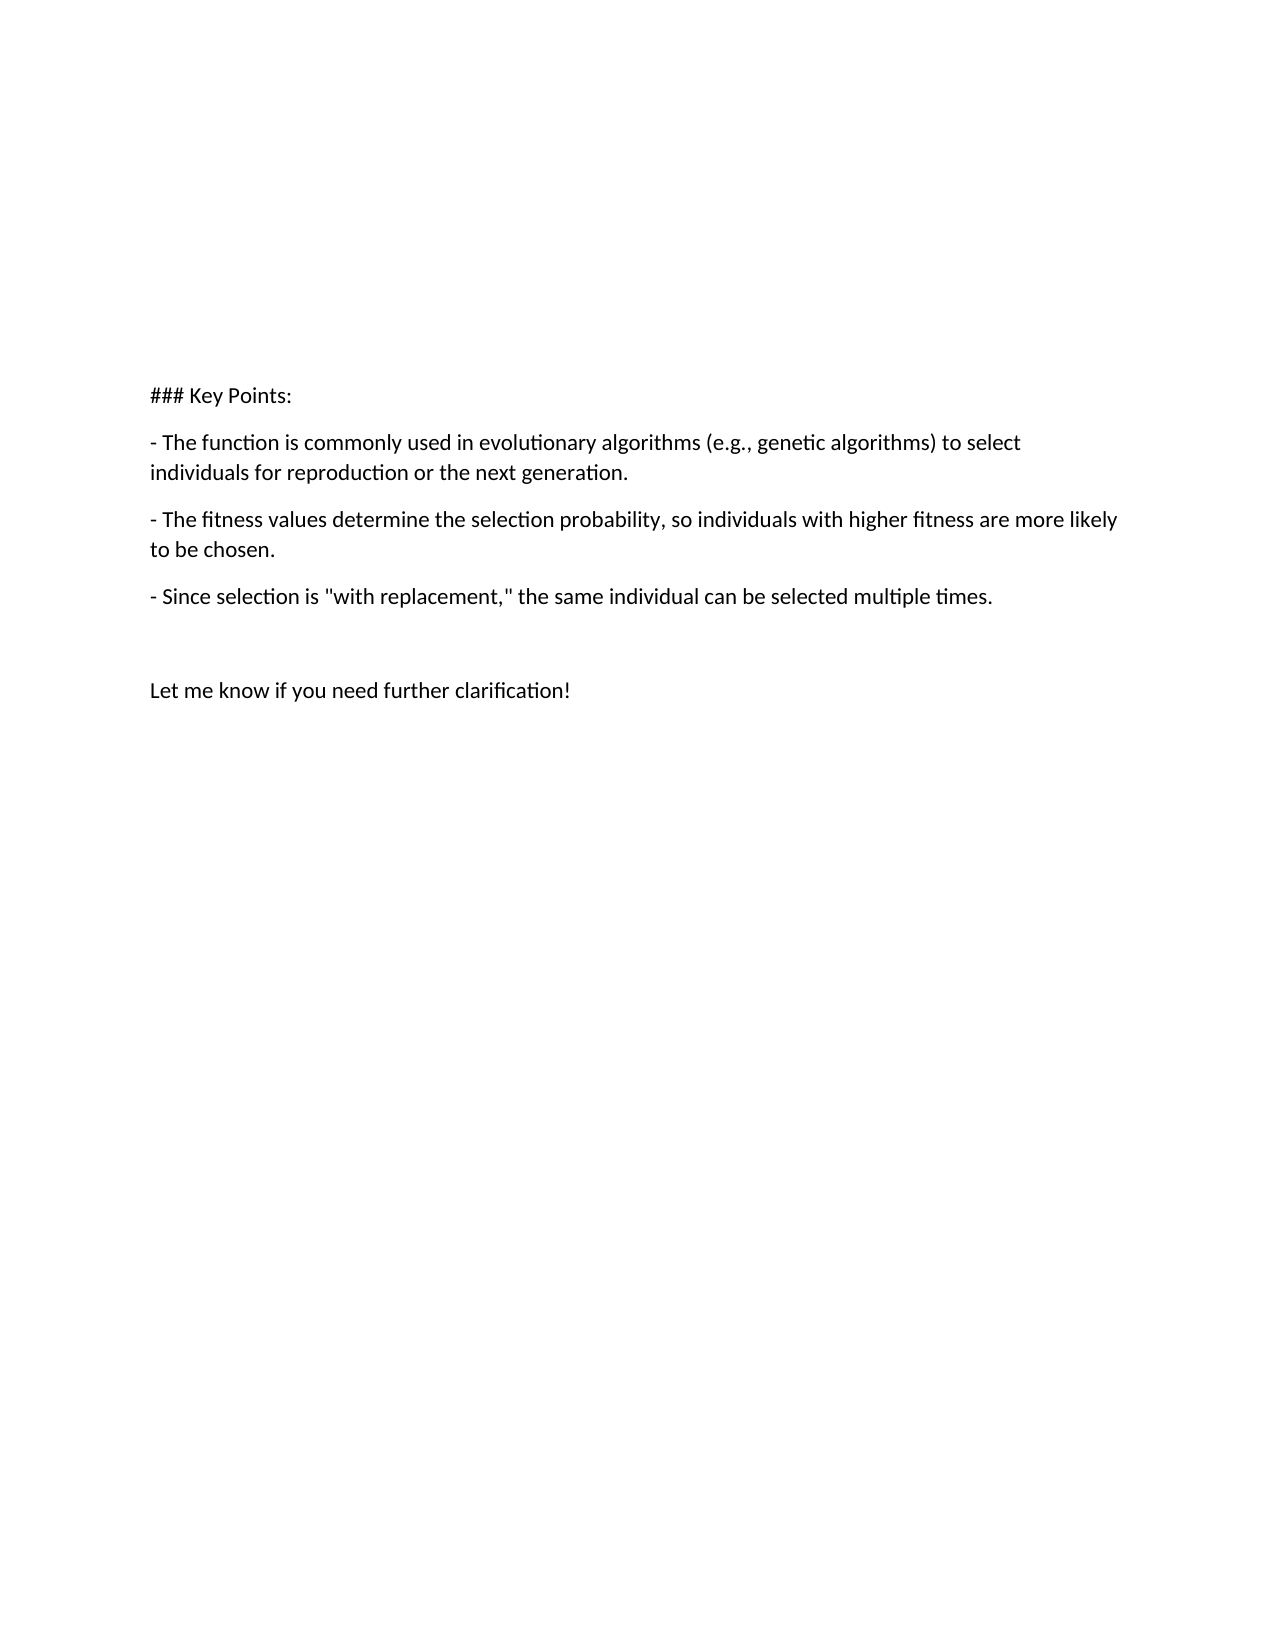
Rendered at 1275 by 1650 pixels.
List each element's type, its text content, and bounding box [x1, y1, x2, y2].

text - The function is commonly used in evolutionary algorithms (e.g., genetic algorithms) to select individuals for reproduction or the next generation. [150, 428, 1125, 486]
text - The fitness values determine the selection probability, so individuals with higher fitness are more likely to be chosen. [150, 505, 1125, 563]
text ### Key Points: [150, 381, 1125, 409]
text Let me know if you need further clarification! [150, 676, 1125, 704]
text - Since selection is "with replacement," the same individual can be selected multiple times. [150, 582, 1125, 610]
